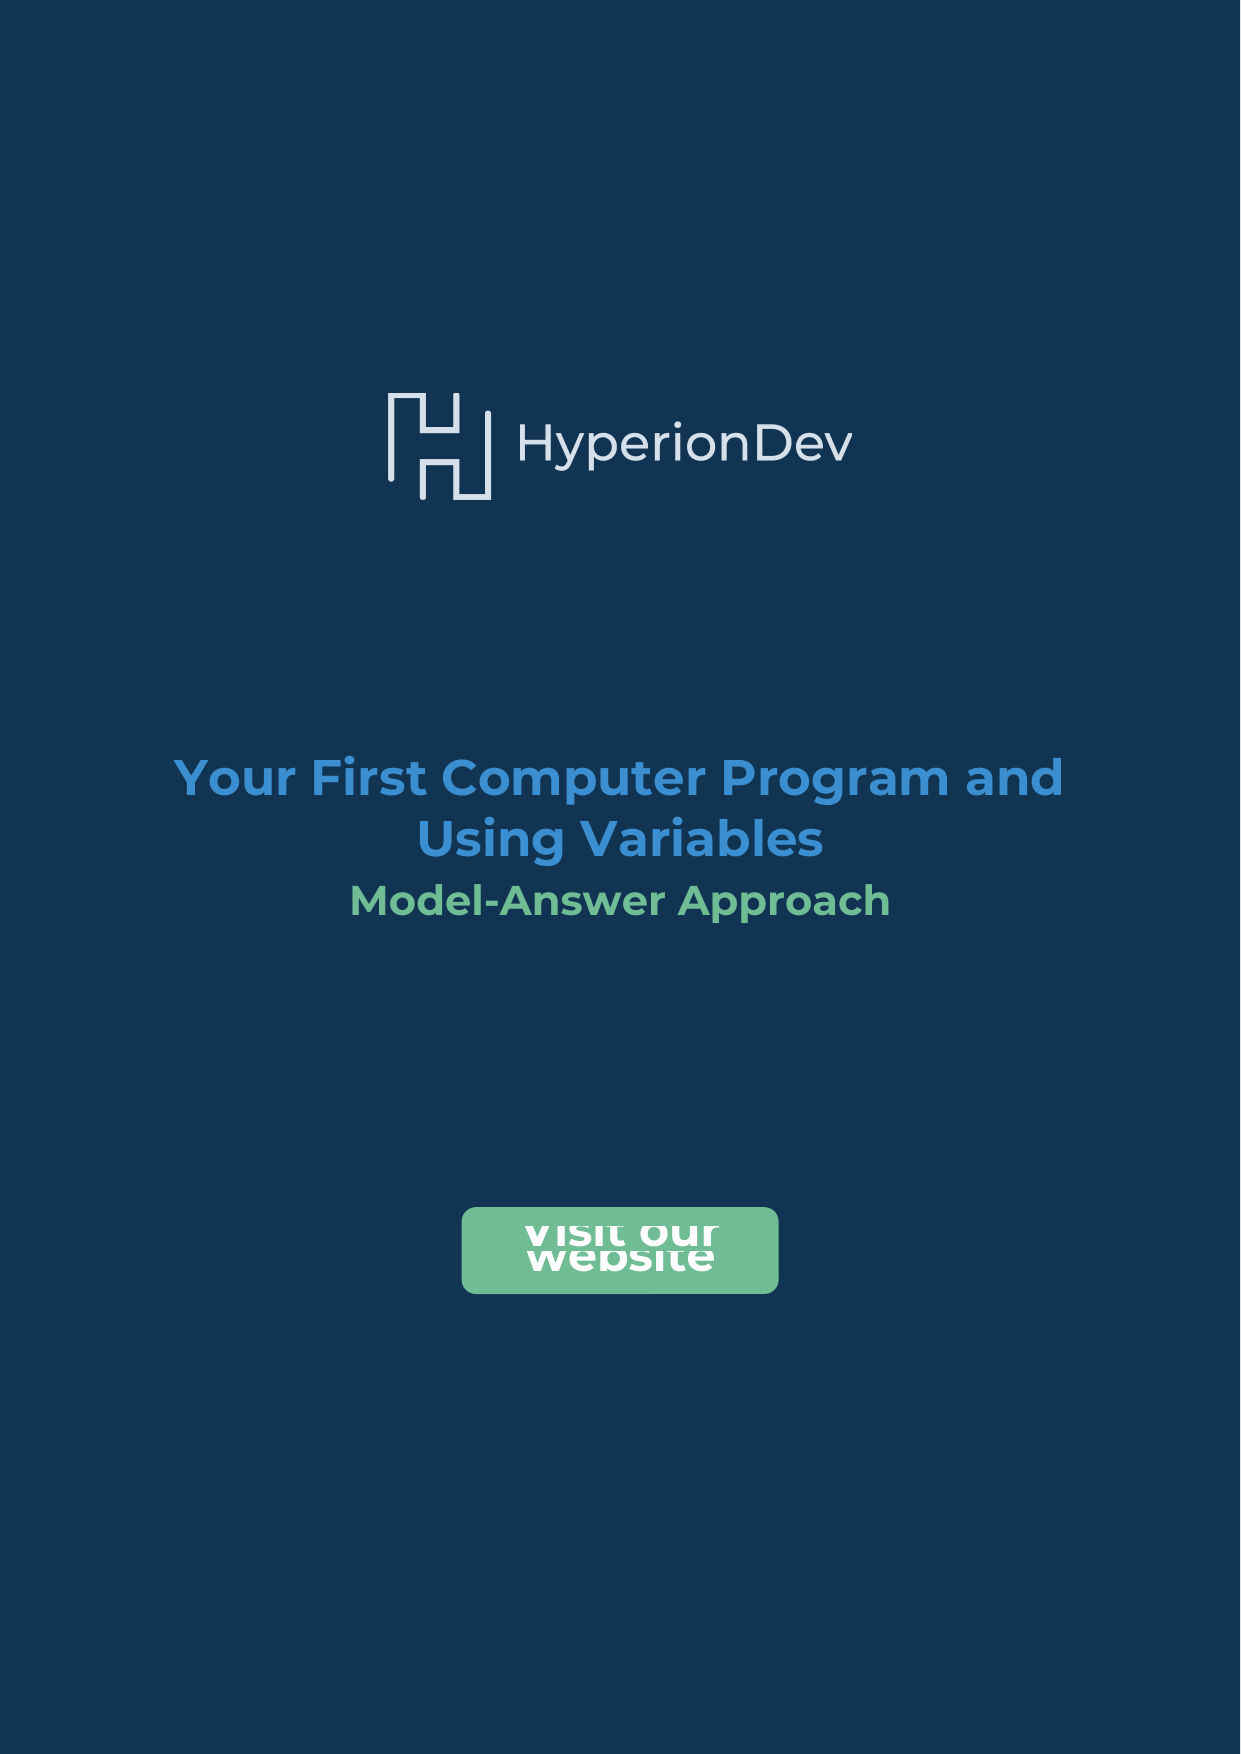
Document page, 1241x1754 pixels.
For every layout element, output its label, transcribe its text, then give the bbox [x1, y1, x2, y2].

picture [388, 393, 853, 500]
subtitle Model-Answer Approach [118, 875, 1122, 926]
title Your First Computer Program and Using Variables [118, 747, 1122, 869]
